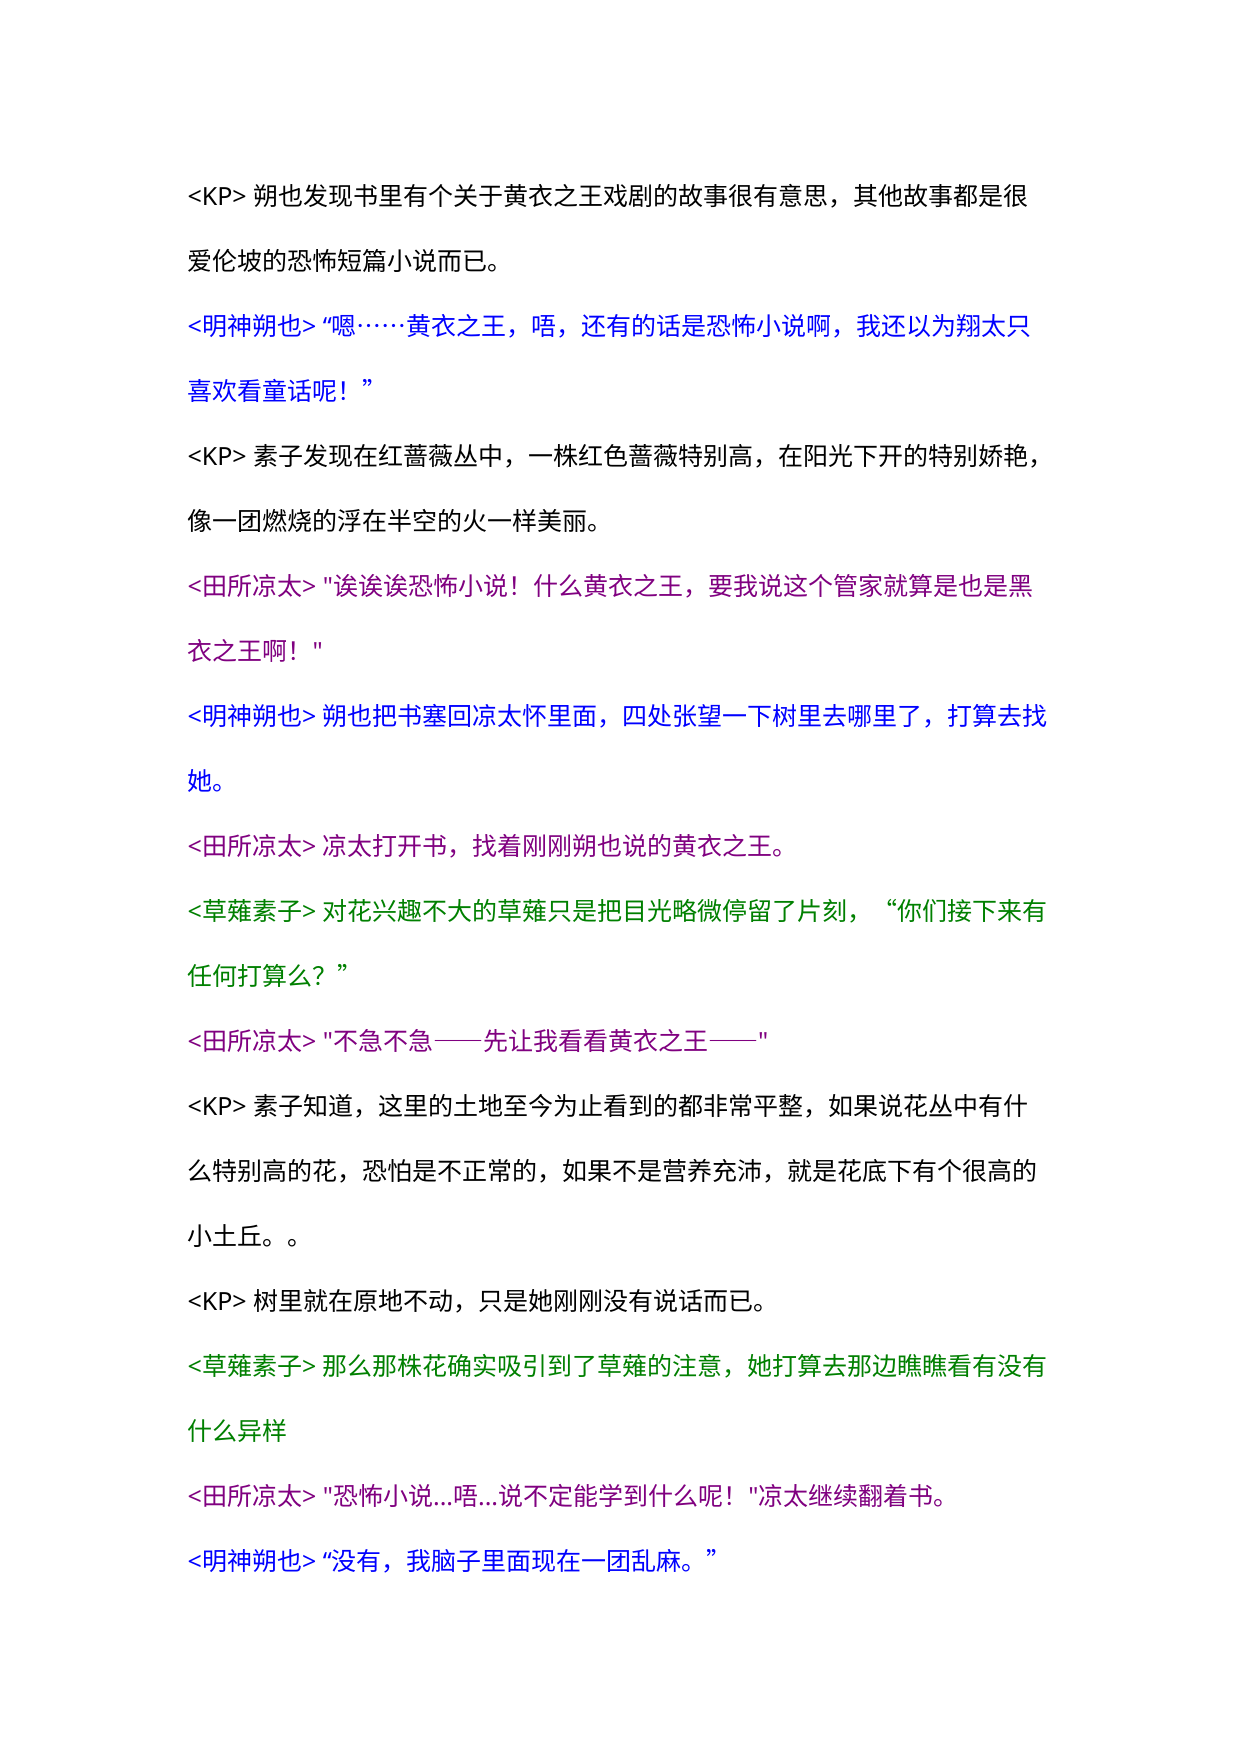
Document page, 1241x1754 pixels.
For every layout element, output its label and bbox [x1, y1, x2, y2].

text [187, 162, 1053, 1592]
